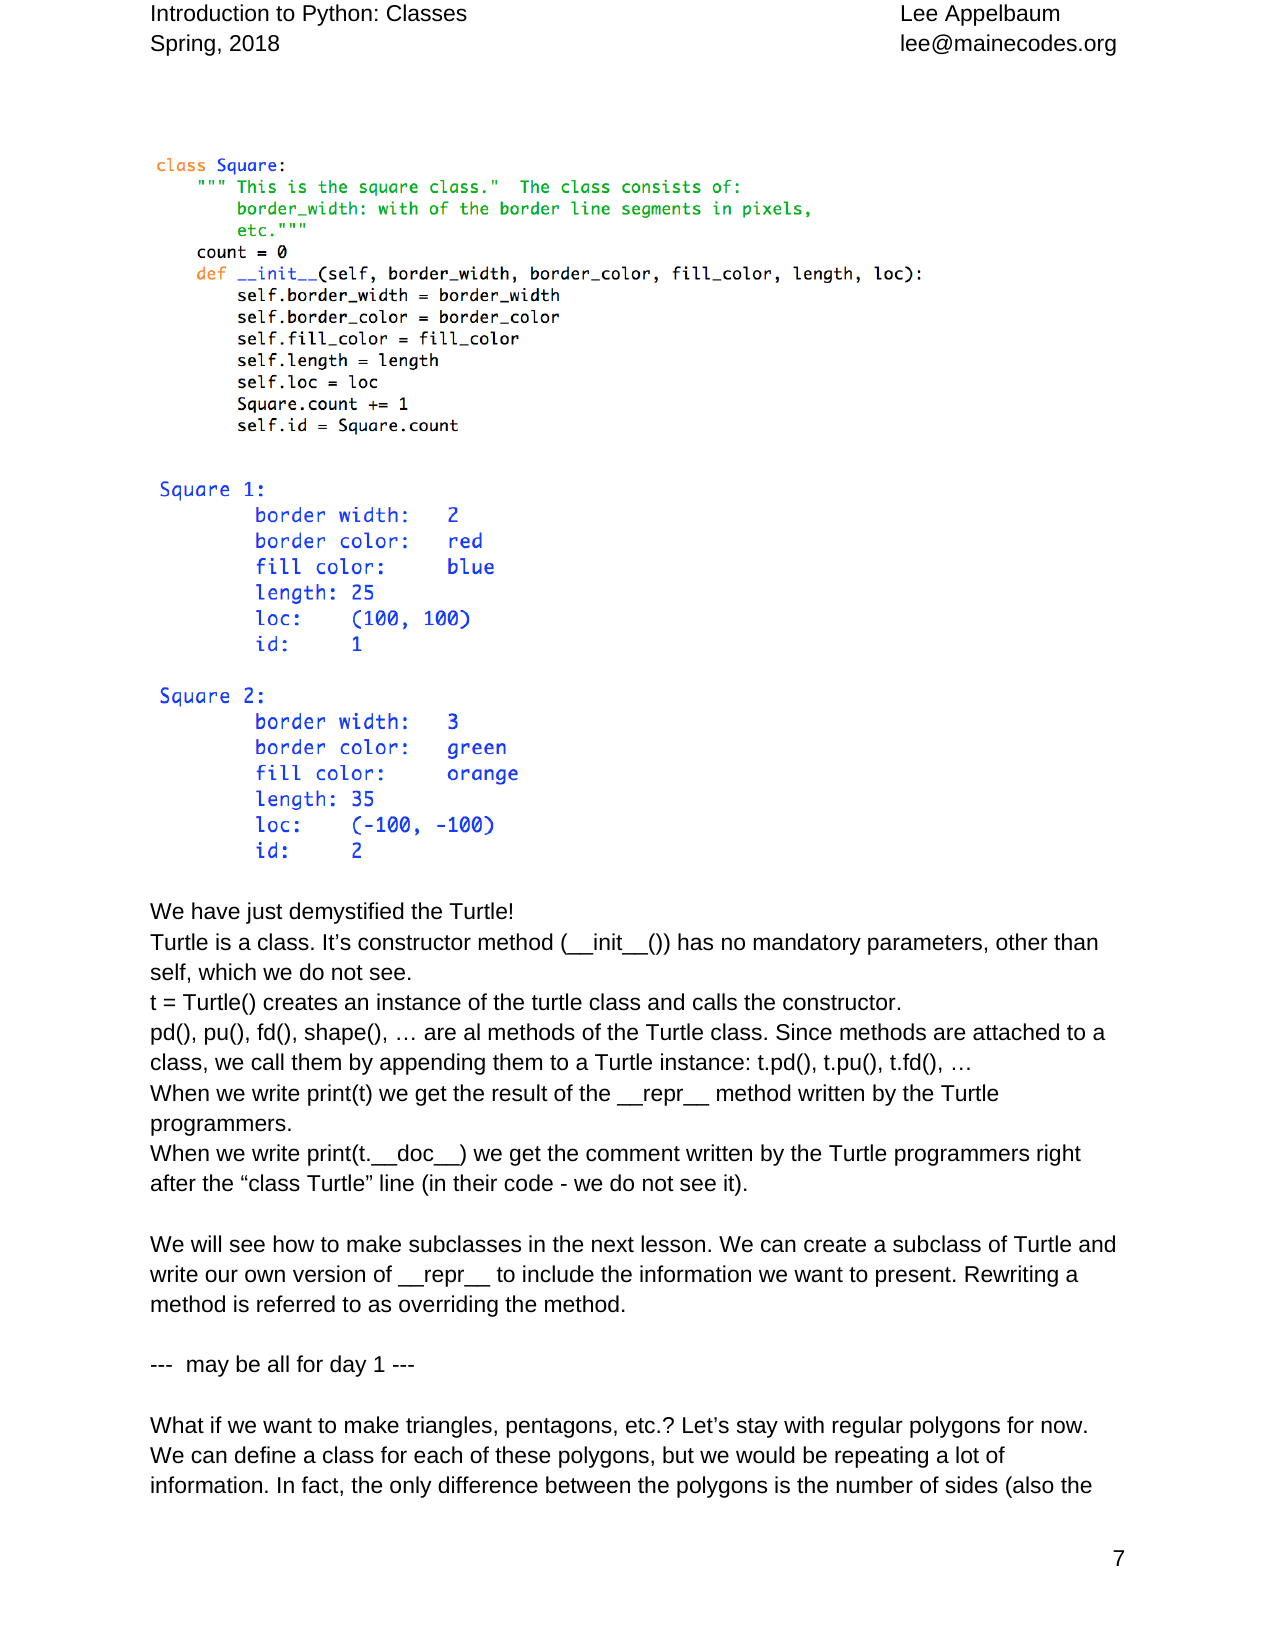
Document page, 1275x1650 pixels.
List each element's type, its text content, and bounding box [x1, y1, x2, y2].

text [150, 1412, 1125, 1499]
picture [150, 150, 1125, 444]
text pd(), pu(), fd(), shape(), … are al methods of the Turtle class. Since methods are attached to a class, we call them by appending them to a Turtle instance: t.pd(), t.pu(), t.fd(), … [150, 1019, 1125, 1076]
text When we write print(t.__doc__) we get the comment written by the Turtle programmers right after the “class Turtle” line (in their code - we do not see it). [150, 1140, 1125, 1197]
text --- may be all for day 1 --- [150, 1351, 1125, 1378]
text t = Turtle() creates an instance of the turtle class and calls the constructor. [150, 989, 1125, 1015]
text We have just demystified the Turtle! [150, 898, 1125, 925]
text Turtle is a class. It’s constructor method (__init__()) has no mandatory parameters, other than self, which we do not see. [150, 928, 1125, 985]
picture [150, 477, 1125, 895]
text When we write print(t) we get the result of the __repr__ method written by the Turtle programmers. [150, 1079, 1125, 1136]
text We will see how to make subclasses in the next lesson. We can create a subclass of Turtle and write our own version of __repr__ to include the information we want to present. Rewriting a method is referred to as overriding the method. [150, 1231, 1125, 1317]
